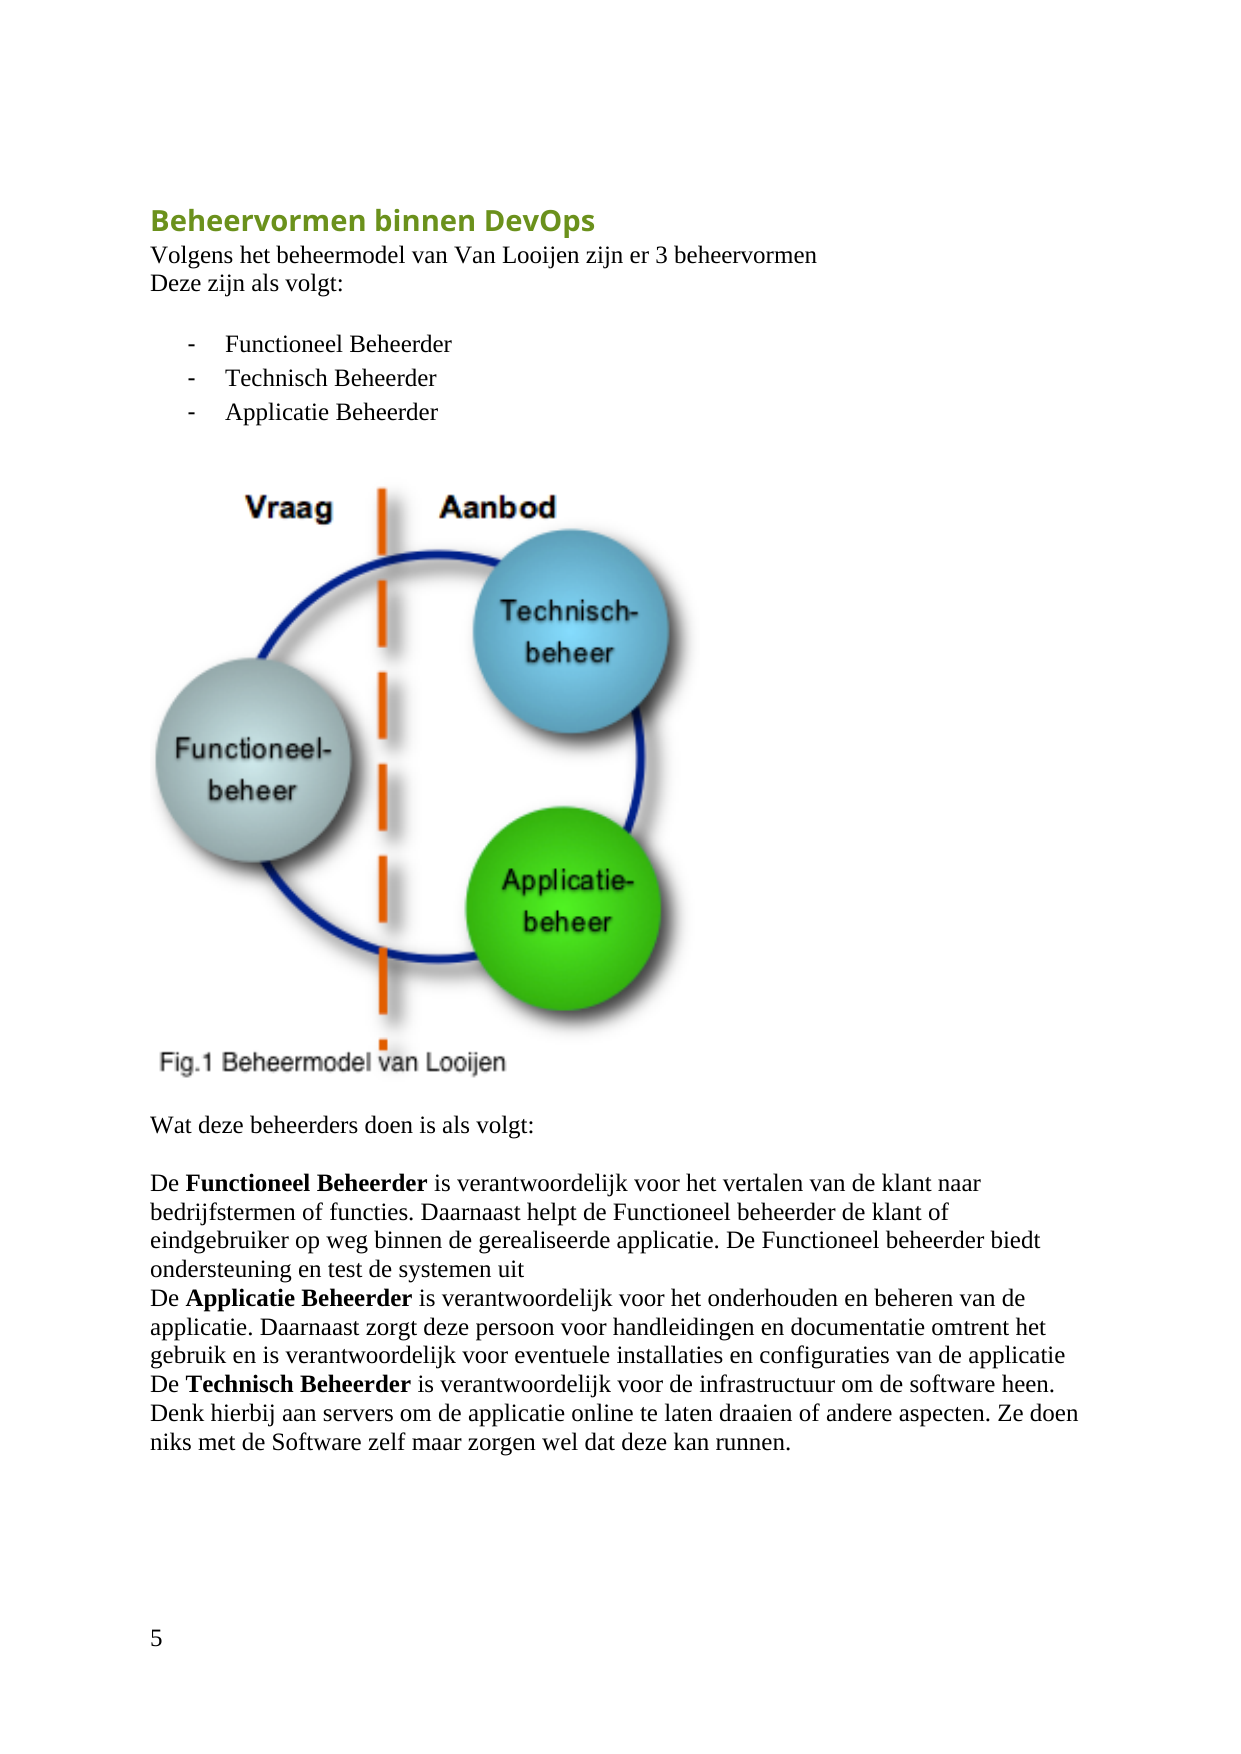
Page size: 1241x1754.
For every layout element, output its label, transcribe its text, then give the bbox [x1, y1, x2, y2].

text Wat deze beheerders doen is als volgt: [150, 1111, 1090, 1139]
text Deze zijn als volgt: [150, 268, 1090, 297]
subtitle Beheervormen binnen DevOps [150, 200, 1090, 240]
picture [150, 456, 700, 1082]
text De Functioneel Beheerder is verantwoordelijk voor het vertalen van de klant naar bedrijfstermen of functies. Daarnaast helpt de Functioneel beheerder de klant of eindgebruiker op weg binnen de gerealiseerde applicatie. De Functioneel beheerder biedt ondersteuning en test de systemen uit [150, 1168, 1090, 1283]
list Applicatie Beheerder [187, 394, 1090, 428]
text De Applicatie Beheerder is verantwoordelijk voor het onderhouden en beheren van de applicatie. Daarnaast zorgt deze persoon voor handleidingen en documentatie omtrent het gebruik en is verantwoordelijk voor eventuele installaties en configuraties van de applicatie [150, 1283, 1090, 1369]
list Technisch Beheerder [187, 360, 1090, 394]
text Volgens het beheermodel van Van Looijen zijn er 3 beheervormen [150, 240, 1090, 268]
text De Technisch Beheerder is verantwoordelijk voor de infrastructuur om de software heen. Denk hierbij aan servers om de applicatie online te laten draaien of andere aspecten. Ze doen niks met de Software zelf maar zorgen wel dat deze kan runnen. [150, 1369, 1090, 1456]
list Functioneel Beheerder [187, 326, 1090, 360]
